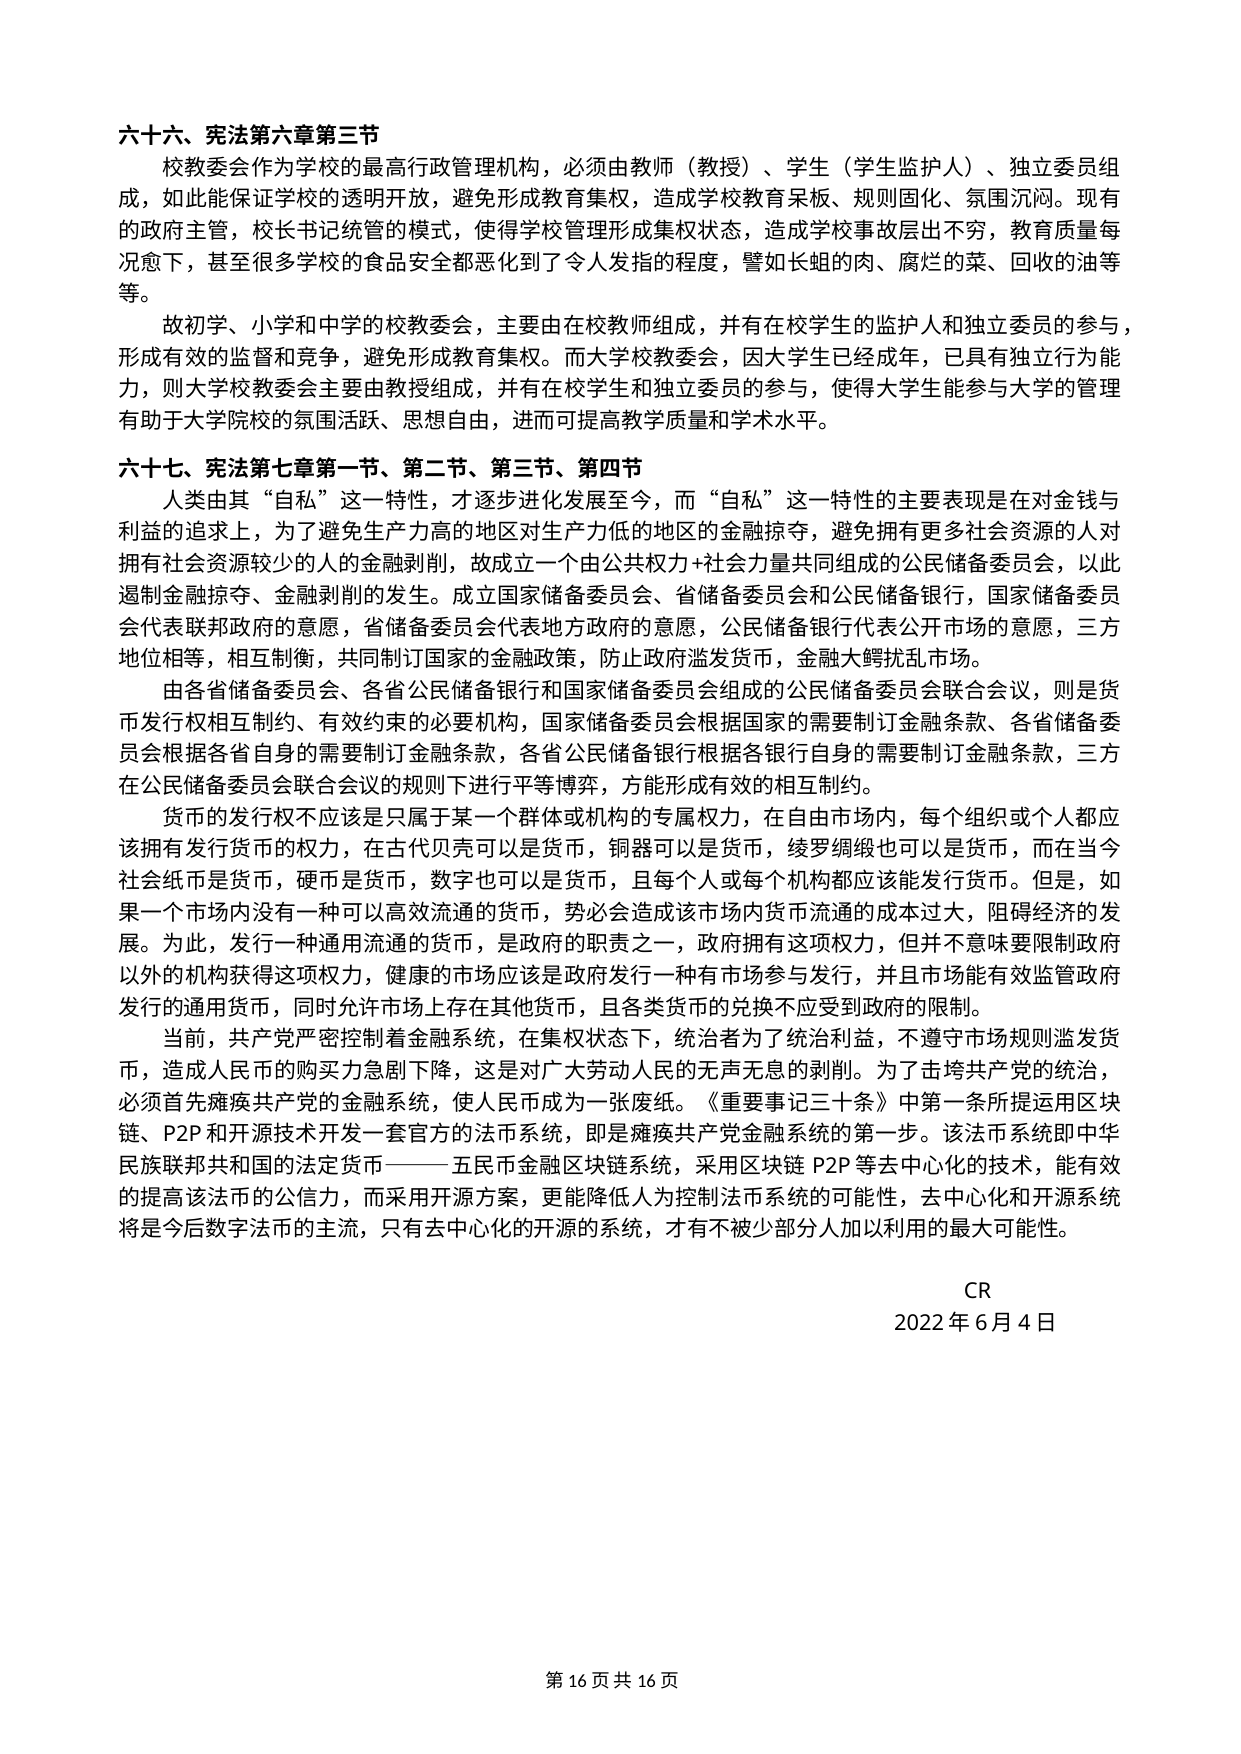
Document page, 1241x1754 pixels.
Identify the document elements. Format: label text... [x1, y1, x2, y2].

text CR [118, 1276, 991, 1305]
text 由各省储备委员会、各省公民储备银行和国家储备委员会组成的公民储备委员会联合会议，则是货币发行权相互制约、有效约束的必要机构，国家储备委员会根据国家的需要制订金融条款、各省储备委员会根据各省自身的需要制订金融条款，各省公民储备银行根据各银行自身的需要制订金融条款，三方在公民储备委员会联合会议的规则下进行平等博弈，方能形成有效的相互制约。 [118, 673, 1122, 799]
text 故初学、小学和中学的校教委会，主要由在校教师组成，并有在校学生的监护人和独立委员的参与，形成有效的监督和竞争，避免形成教育集权。而大学校教委会，因大学生已经成年，已具有独立行为能力，则大学校教委会主要由教授组成，并有在校学生和独立委员的参与，使得大学生能参与大学的管理，有助于大学院校的氛围活跃、思想自由，进而可提高教学质量和学术水平。 [118, 308, 1122, 435]
text 货币的发行权不应该是只属于某一个群体或机构的专属权力，在自由市场内，每个组织或个人都应该拥有发行货币的权力，在古代贝壳可以是货币，铜器可以是货币，绫罗绸缎也可以是货币，而在当今社会纸币是货币，硬币是货币，数字也可以是货币，且每个人或每个机构都应该能发行货币。但是，如果一个市场内没有一种可以高效流通的货币，势必会造成该市场内货币流通的成本过大，阻碍经济的发展。为此，发行一种通用流通的货币，是政府的职责之一，政府拥有这项权力，但并不意味要限制政府以外的机构获得这项权力，健康的市场应该是政府发行一种有市场参与发行，并且市场能有效监管政府发行的通用货币，同时允许市场上存在其他货币，且各类货币的兑换不应受到政府的限制。 [118, 799, 1122, 1021]
text 2022年6月4日 [118, 1305, 1056, 1337]
text 校教委会作为学校的最高行政管理机构，必须由教师（教授）、学生（学生监护人）、独立委员组成，如此能保证学校的透明开放，避免形成教育集权，造成学校教育呆板、规则固化、氛围沉闷。现有的政府主管，校长书记统管的模式，使得学校管理形成集权状态，造成学校事故层出不穷，教育质量每况愈下，甚至很多学校的食品安全都恶化到了令人发指的程度，譬如长蛆的肉、腐烂的菜、回收的油等等。 [118, 150, 1122, 308]
list 宪法第六章第三节 [118, 118, 1122, 150]
list 宪法第七章第一节、第二节、第三节、第四节 [118, 451, 1122, 483]
text 当前，共产党严密控制着金融系统，在集权状态下，统治者为了统治利益，不遵守市场规则滥发货币，造成人民币的购买力急剧下降，这是对广大劳动人民的无声无息的剥削。为了击垮共产党的统治，必须首先瘫痪共产党的金融系统，使人民币成为一张废纸。《重要事记三十条》中第一条所提运用区块链、P2P和开源技术开发一套官方的法币系统，即是瘫痪共产党金融系统的第一步。该法币系统即中华民族联邦共和国的法定货币———五民币金融区块链系统，采用区块链P2P等去中心化的技术，能有效的提高该法币的公信力，而采用开源方案，更能降低人为控制法币系统的可能性，去中心化和开源系统将是今后数字法币的主流，只有去中心化的开源的系统，才有不被少部分人加以利用的最大可能性。 [118, 1021, 1122, 1243]
text 人类由其“自私”这一特性，才逐步进化发展至今，而“自私”这一特性的主要表现是在对金钱与利益的追求上，为了避免生产力高的地区对生产力低的地区的金融掠夺，避免拥有更多社会资源的人对拥有社会资源较少的人的金融剥削，故成立一个由公共权力+社会力量共同组成的公民储备委员会，以此遏制金融掠夺、金融剥削的发生。成立国家储备委员会、省储备委员会和公民储备银行，国家储备委员会代表联邦政府的意愿，省储备委员会代表地方政府的意愿，公民储备银行代表公开市场的意愿，三方地位相等，相互制衡，共同制订国家的金融政策，防止政府滥发货币，金融大鳄扰乱市场。 [118, 483, 1122, 673]
